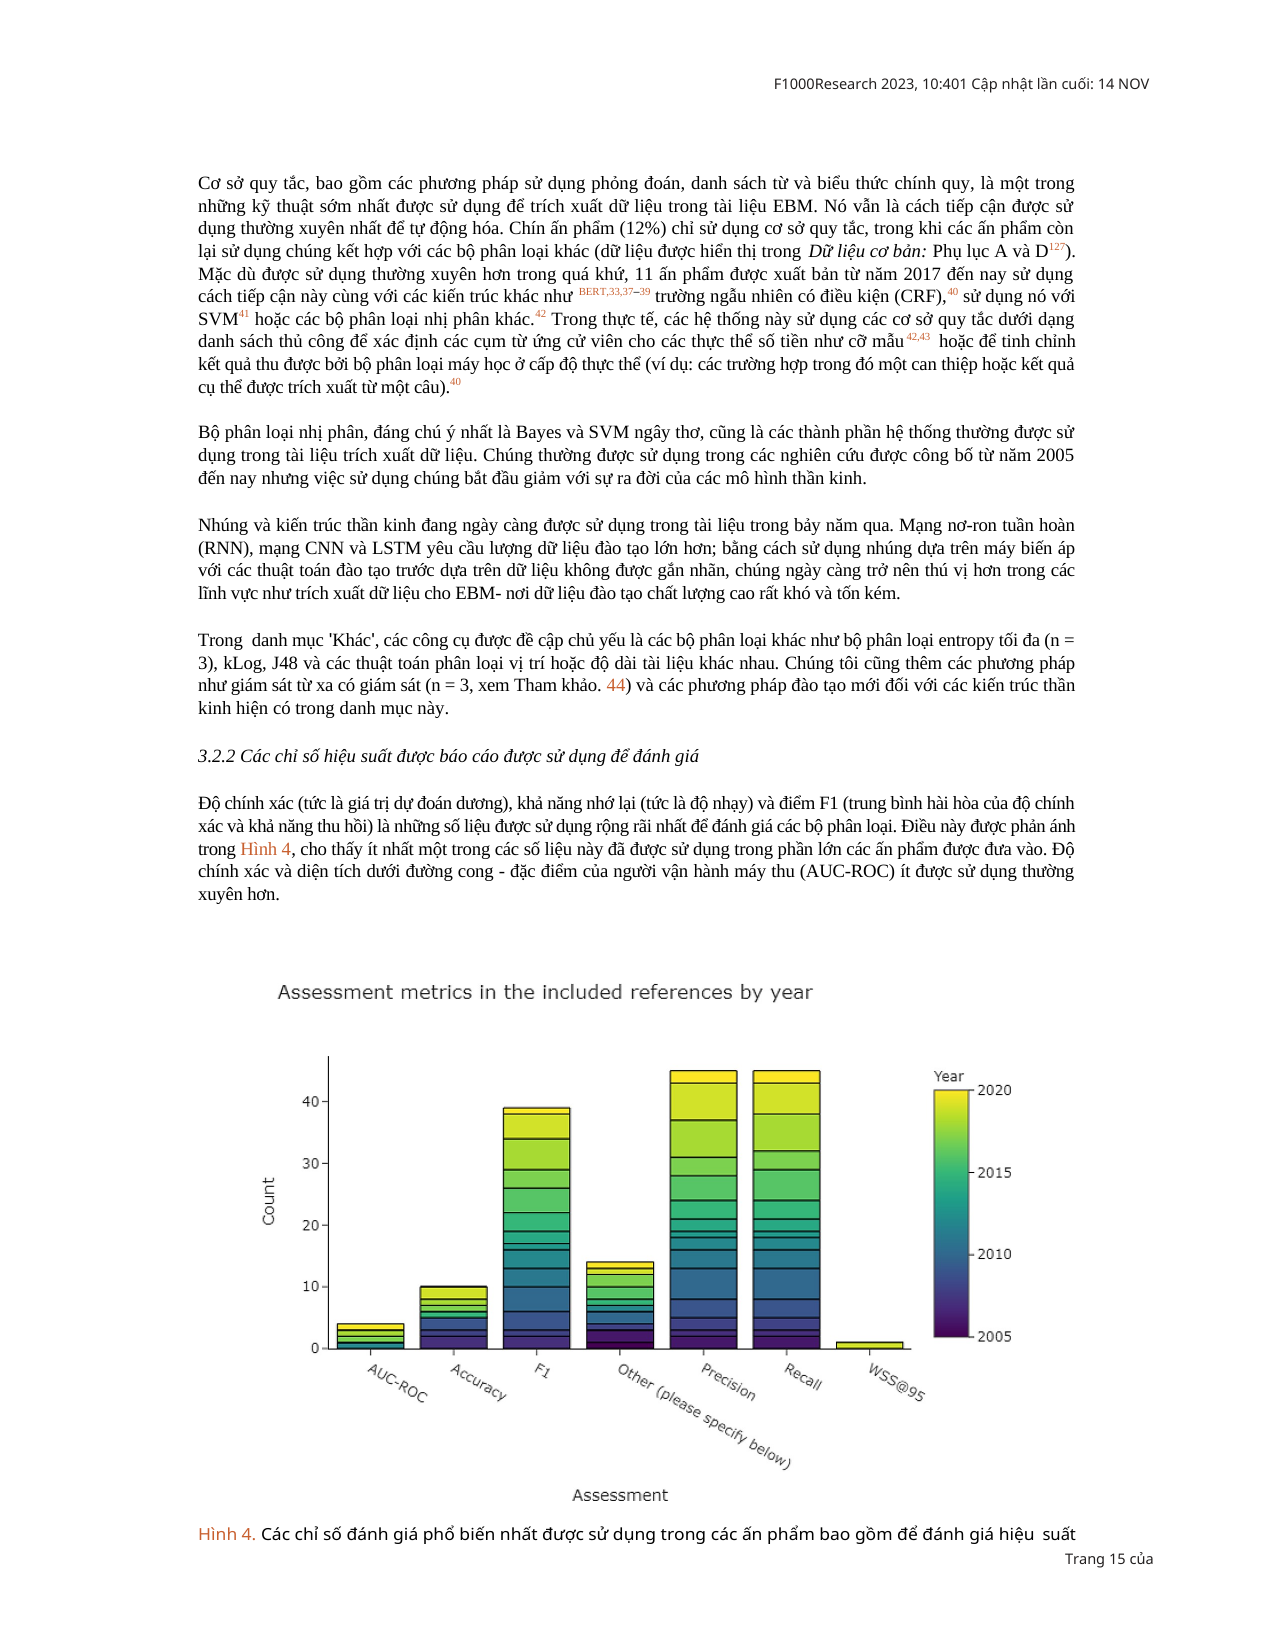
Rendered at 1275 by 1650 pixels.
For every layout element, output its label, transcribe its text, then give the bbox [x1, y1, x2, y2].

text Nhúng và kiến trúc thần kinh đang ngày càng được sử dụng trong tài liệu trong bảy năm qua. Mạng nơ-ron tuần hoàn (RNN), mạng CNN và LSTM yêu cầu lượng dữ liệu đào tạo lớn hơn; bằng cách sử dụng nhúng dựa trên máy biến áp với các thuật toán đào tạo trước dựa trên dữ liệu không được gắn nhãn, chúng ngày càng trở nên thú vị hơn trong các lĩnh vực như trích xuất dữ liệu cho EBM- nơi dữ liệu đào tạo chất lượng cao rất khó và tốn kém. [198, 514, 1076, 603]
list Các chỉ số hiệu suất được báo cáo được sử dụng để đánh giá [198, 744, 1167, 766]
picture [261, 983, 1012, 1501]
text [198, 1525, 1076, 1544]
text Bộ phân loại nhị phân, đáng chú ý nhất là Bayes và SVM ngây thơ, cũng là các thành phần hệ thống thường được sử dụng trong tài liệu trích xuất dữ liệu. Chúng thường được sử dụng trong các nghiên cứu được công bố từ năm 2005 đến nay nhưng việc sử dụng chúng bắt đầu giảm với sự ra đời của các mô hình thần kinh. [198, 421, 1076, 488]
text Trong danh mục 'Khác', các công cụ được đề cập chủ yếu là các bộ phân loại khác như bộ phân loại entropy tối đa (n = 3), kLog, J48 và các thuật toán phân loại vị trí hoặc độ dài tài liệu khác nhau. Chúng tôi cũng thêm các phương pháp như giám sát từ xa có giám sát (n = 3, xem Tham khảo. 44) và các phương pháp đào tạo mới đối với các kiến trúc thần kinh hiện có trong danh mục này. [198, 629, 1076, 718]
text Cơ sở quy tắc, bao gồm các phương pháp sử dụng phỏng đoán, danh sách từ và biểu thức chính quy, là một trong những kỹ thuật sớm nhất được sử dụng để trích xuất dữ liệu trong tài liệu EBM. Nó vẫn là cách tiếp cận được sử dụng thường xuyên nhất để tự động hóa. Chín ấn phẩm (12%) chỉ sử dụng cơ sở quy tắc, trong khi các ấn phẩm còn lại sử dụng chúng kết hợp với các bộ phân loại khác (dữ liệu được hiển thị trong Dữ liệu cơ bản: Phụ lục A và D127). Mặc dù được sử dụng thường xuyên hơn trong quá khứ, 11 ấn phẩm được xuất bản từ năm 2017 đến nay sử dụng cách tiếp cận này cùng với các kiến trúc khác như BERT,33,37–39 trường ngẫu nhiên có điều kiện (CRF),40 sử dụng nó với SVM41 hoặc các bộ phân loại nhị phân khác.42 Trong thực tế, các hệ thống này sử dụng các cơ sở quy tắc dưới dạng danh sách thủ công để xác định các cụm từ ứng cử viên cho các thực thể số tiền như cỡ mẫu42,43 hoặc để tinh chỉnh kết quả thu được bởi bộ phân loại máy học ở cấp độ thực thể (ví dụ: các trường hợp trong đó một can thiệp hoặc kết quả cụ thể được trích xuất từ một câu).40 [198, 172, 1076, 397]
text Độ chính xác (tức là giá trị dự đoán dương), khả năng nhớ lại (tức là độ nhạy) và điểm F1 (trung bình hài hòa của độ chính xác và khả năng thu hồi) là những số liệu được sử dụng rộng rãi nhất để đánh giá các bộ phân loại. Điều này được phản ánh trong Hình 4, cho thấy ít nhất một trong các số liệu này đã được sử dụng trong phần lớn các ấn phẩm được đưa vào. Độ chính xác và diện tích dưới đường cong - đặc điểm của người vận hành máy thu (AUC-ROC) ít được sử dụng thường xuyên hơn. [198, 792, 1076, 904]
